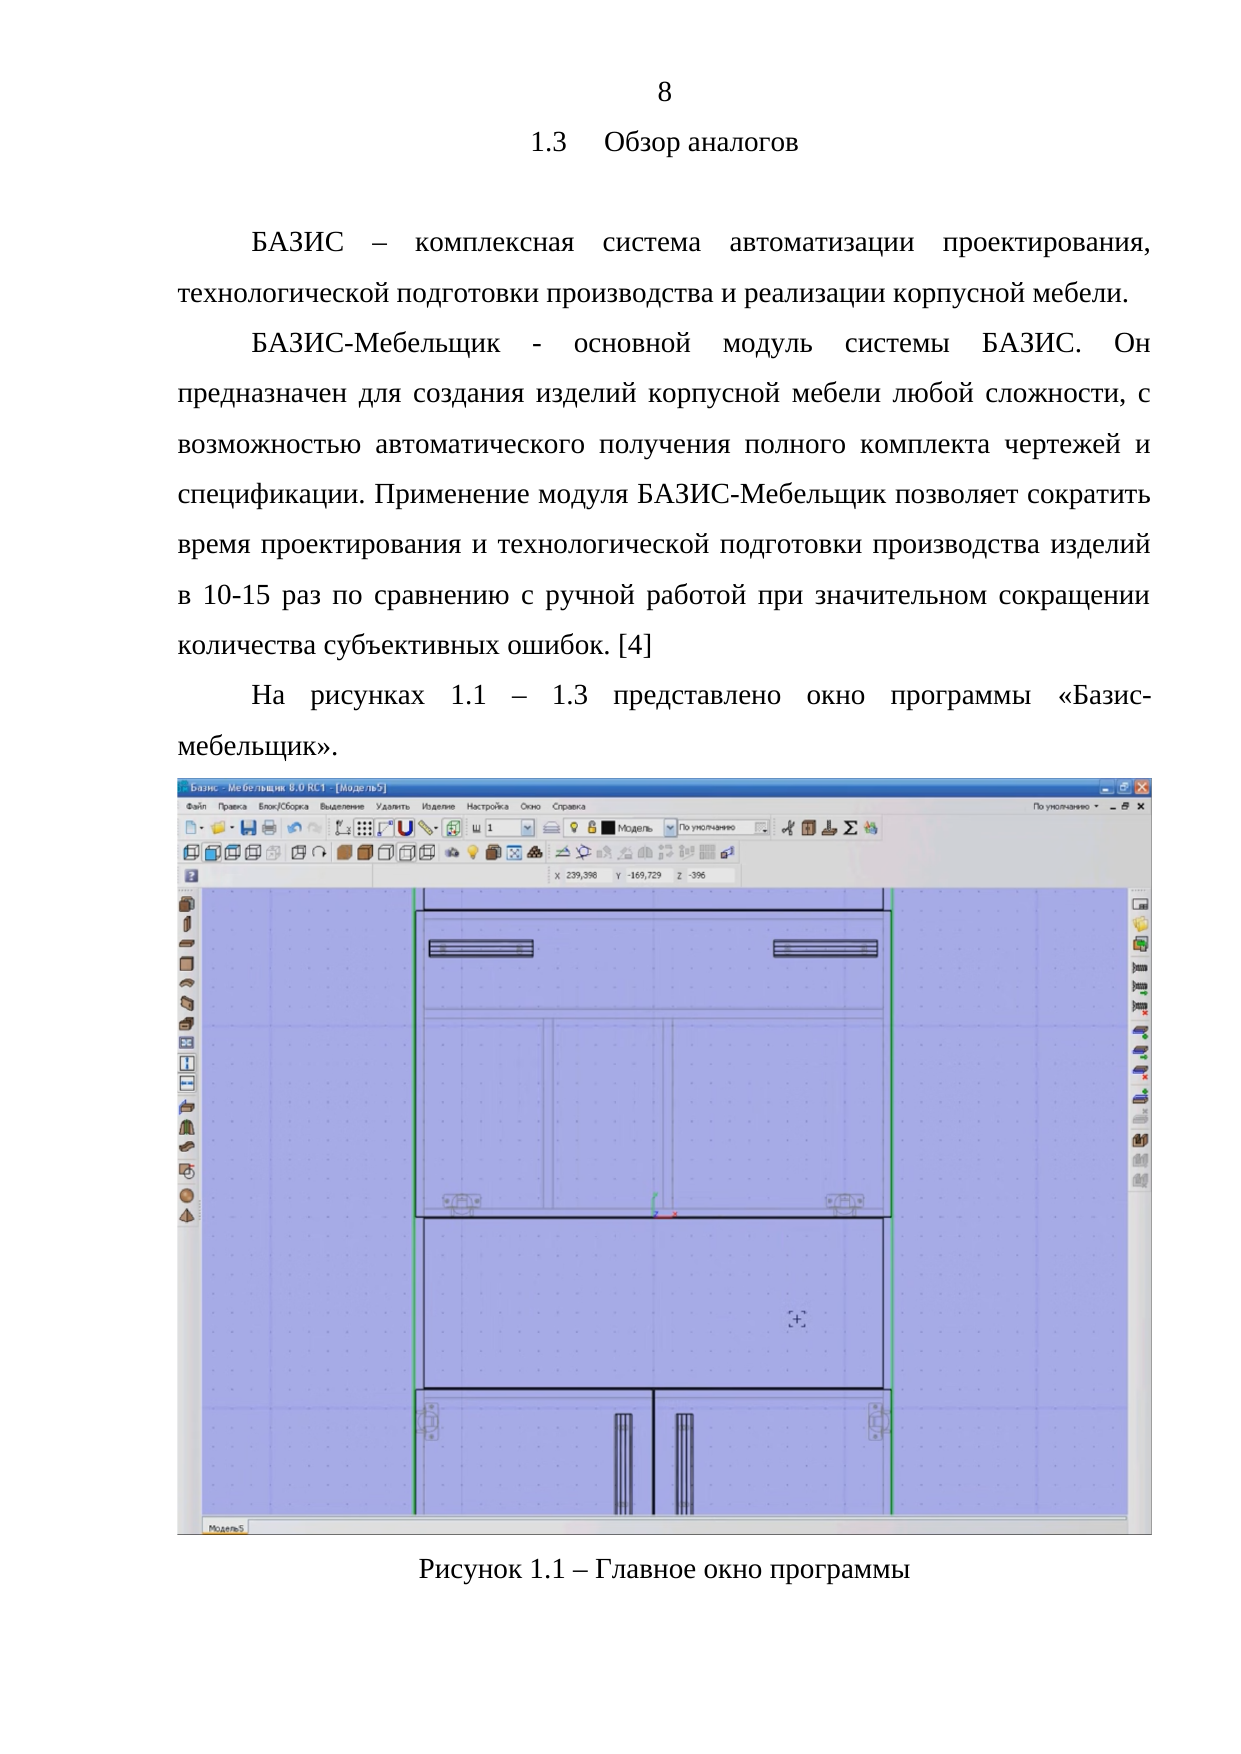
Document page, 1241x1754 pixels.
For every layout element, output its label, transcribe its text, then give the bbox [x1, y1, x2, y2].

subtitle Обзор аналогов [177, 124, 1152, 157]
picture [177, 778, 1152, 1535]
text Рисунок 1.1 – Главное окно программы [177, 1551, 1152, 1585]
text БАЗИС – комплексная система автоматизации проектирования, технологической подготовки производства и реализации корпусной мебели. [177, 224, 1152, 308]
text На рисунках 1.1 – 1.3 представлено окно программы «Базис-мебельщик». [177, 677, 1152, 761]
text БАЗИС-Мебельщик - основной модуль системы БАЗИС. Он предназначен для создания изделий корпусной мебели любой сложности, с возможностью автоматического получения полного комплекта чертежей и спецификации. Применение модуля БАЗИС-Мебельщик позволяет сократить время проектирования и технологической подготовки производства изделий в 10-15 раз по сравнению с ручной работой при значительном сокращении количества субъективных ошибок. [4] [177, 325, 1152, 661]
